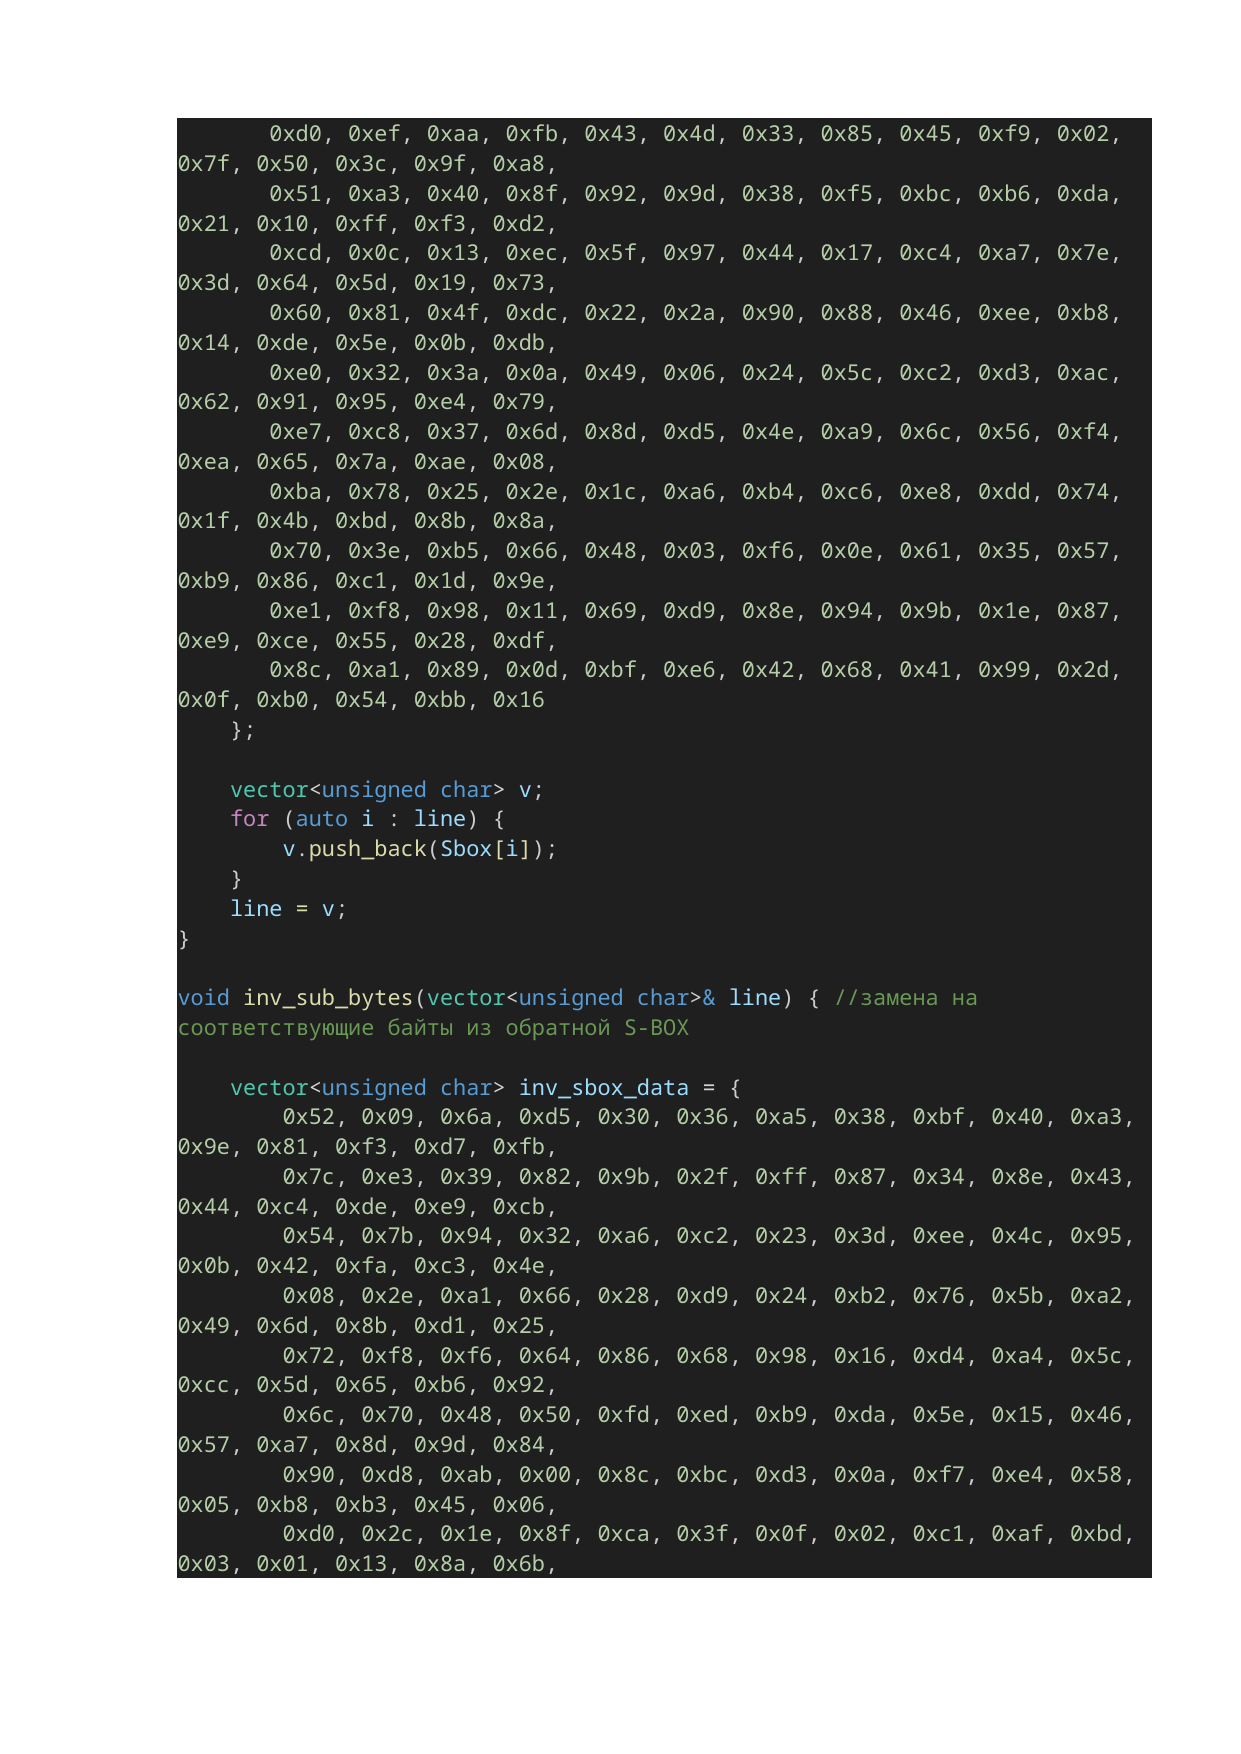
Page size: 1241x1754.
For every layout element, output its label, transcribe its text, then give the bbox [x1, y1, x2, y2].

text } [177, 863, 1152, 893]
text 0x7c, 0xe3, 0x39, 0x82, 0x9b, 0x2f, 0xff, 0x87, 0x34, 0x8e, 0x43, 0x44, 0xc4, 0xde, 0xe9, 0xcb, [177, 1161, 1152, 1220]
text }; [177, 714, 1152, 744]
text vector<unsigned char> inv_sbox_data = { [177, 1071, 1152, 1101]
text void inv_sub_bytes(vector<unsigned char>& line) { //замена на соответствующие байты из обратной S-BOX [177, 982, 1152, 1042]
text vector<unsigned char> v; [177, 773, 1152, 803]
text 0x08, 0x2e, 0xa1, 0x66, 0x28, 0xd9, 0x24, 0xb2, 0x76, 0x5b, 0xa2, 0x49, 0x6d, 0x8b, 0xd1, 0x25, [177, 1280, 1152, 1339]
text 0x51, 0xa3, 0x40, 0x8f, 0x92, 0x9d, 0x38, 0xf5, 0xbc, 0xb6, 0xda, 0x21, 0x10, 0xff, 0xf3, 0xd2, [177, 178, 1152, 237]
text 0xe0, 0x32, 0x3a, 0x0a, 0x49, 0x06, 0x24, 0x5c, 0xc2, 0xd3, 0xac, 0x62, 0x91, 0x95, 0xe4, 0x79, [177, 356, 1152, 416]
text line = v; [177, 893, 1152, 922]
text 0x70, 0x3e, 0xb5, 0x66, 0x48, 0x03, 0xf6, 0x0e, 0x61, 0x35, 0x57, 0xb9, 0x86, 0xc1, 0x1d, 0x9e, [177, 535, 1152, 595]
text 0x8c, 0xa1, 0x89, 0x0d, 0xbf, 0xe6, 0x42, 0x68, 0x41, 0x99, 0x2d, 0x0f, 0xb0, 0x54, 0xbb, 0x16 [177, 654, 1152, 714]
text 0xd0, 0x2c, 0x1e, 0x8f, 0xca, 0x3f, 0x0f, 0x02, 0xc1, 0xaf, 0xbd, 0x03, 0x01, 0x13, 0x8a, 0x6b, [177, 1518, 1152, 1578]
text 0x72, 0xf8, 0xf6, 0x64, 0x86, 0x68, 0x98, 0x16, 0xd4, 0xa4, 0x5c, 0xcc, 0x5d, 0x65, 0xb6, 0x92, [177, 1339, 1152, 1399]
text 0xba, 0x78, 0x25, 0x2e, 0x1c, 0xa6, 0xb4, 0xc6, 0xe8, 0xdd, 0x74, 0x1f, 0x4b, 0xbd, 0x8b, 0x8a, [177, 476, 1152, 535]
text 0xe1, 0xf8, 0x98, 0x11, 0x69, 0xd9, 0x8e, 0x94, 0x9b, 0x1e, 0x87, 0xe9, 0xce, 0x55, 0x28, 0xdf, [177, 595, 1152, 654]
text for (auto i : line) { [177, 803, 1152, 833]
text v.push_back(Sbox[i]); [177, 833, 1152, 863]
text } [177, 922, 1152, 952]
text 0xd0, 0xef, 0xaa, 0xfb, 0x43, 0x4d, 0x33, 0x85, 0x45, 0xf9, 0x02, 0x7f, 0x50, 0x3c, 0x9f, 0xa8, [177, 118, 1152, 178]
text 0x52, 0x09, 0x6a, 0xd5, 0x30, 0x36, 0xa5, 0x38, 0xbf, 0x40, 0xa3, 0x9e, 0x81, 0xf3, 0xd7, 0xfb, [177, 1101, 1152, 1161]
text 0x90, 0xd8, 0xab, 0x00, 0x8c, 0xbc, 0xd3, 0x0a, 0xf7, 0xe4, 0x58, 0x05, 0xb8, 0xb3, 0x45, 0x06, [177, 1459, 1152, 1518]
text 0x54, 0x7b, 0x94, 0x32, 0xa6, 0xc2, 0x23, 0x3d, 0xee, 0x4c, 0x95, 0x0b, 0x42, 0xfa, 0xc3, 0x4e, [177, 1220, 1152, 1280]
text 0x6c, 0x70, 0x48, 0x50, 0xfd, 0xed, 0xb9, 0xda, 0x5e, 0x15, 0x46, 0x57, 0xa7, 0x8d, 0x9d, 0x84, [177, 1399, 1152, 1459]
text 0xcd, 0x0c, 0x13, 0xec, 0x5f, 0x97, 0x44, 0x17, 0xc4, 0xa7, 0x7e, 0x3d, 0x64, 0x5d, 0x19, 0x73, [177, 237, 1152, 297]
text 0xe7, 0xc8, 0x37, 0x6d, 0x8d, 0xd5, 0x4e, 0xa9, 0x6c, 0x56, 0xf4, 0xea, 0x65, 0x7a, 0xae, 0x08, [177, 416, 1152, 476]
text 0x60, 0x81, 0x4f, 0xdc, 0x22, 0x2a, 0x90, 0x88, 0x46, 0xee, 0xb8, 0x14, 0xde, 0x5e, 0x0b, 0xdb, [177, 297, 1152, 356]
